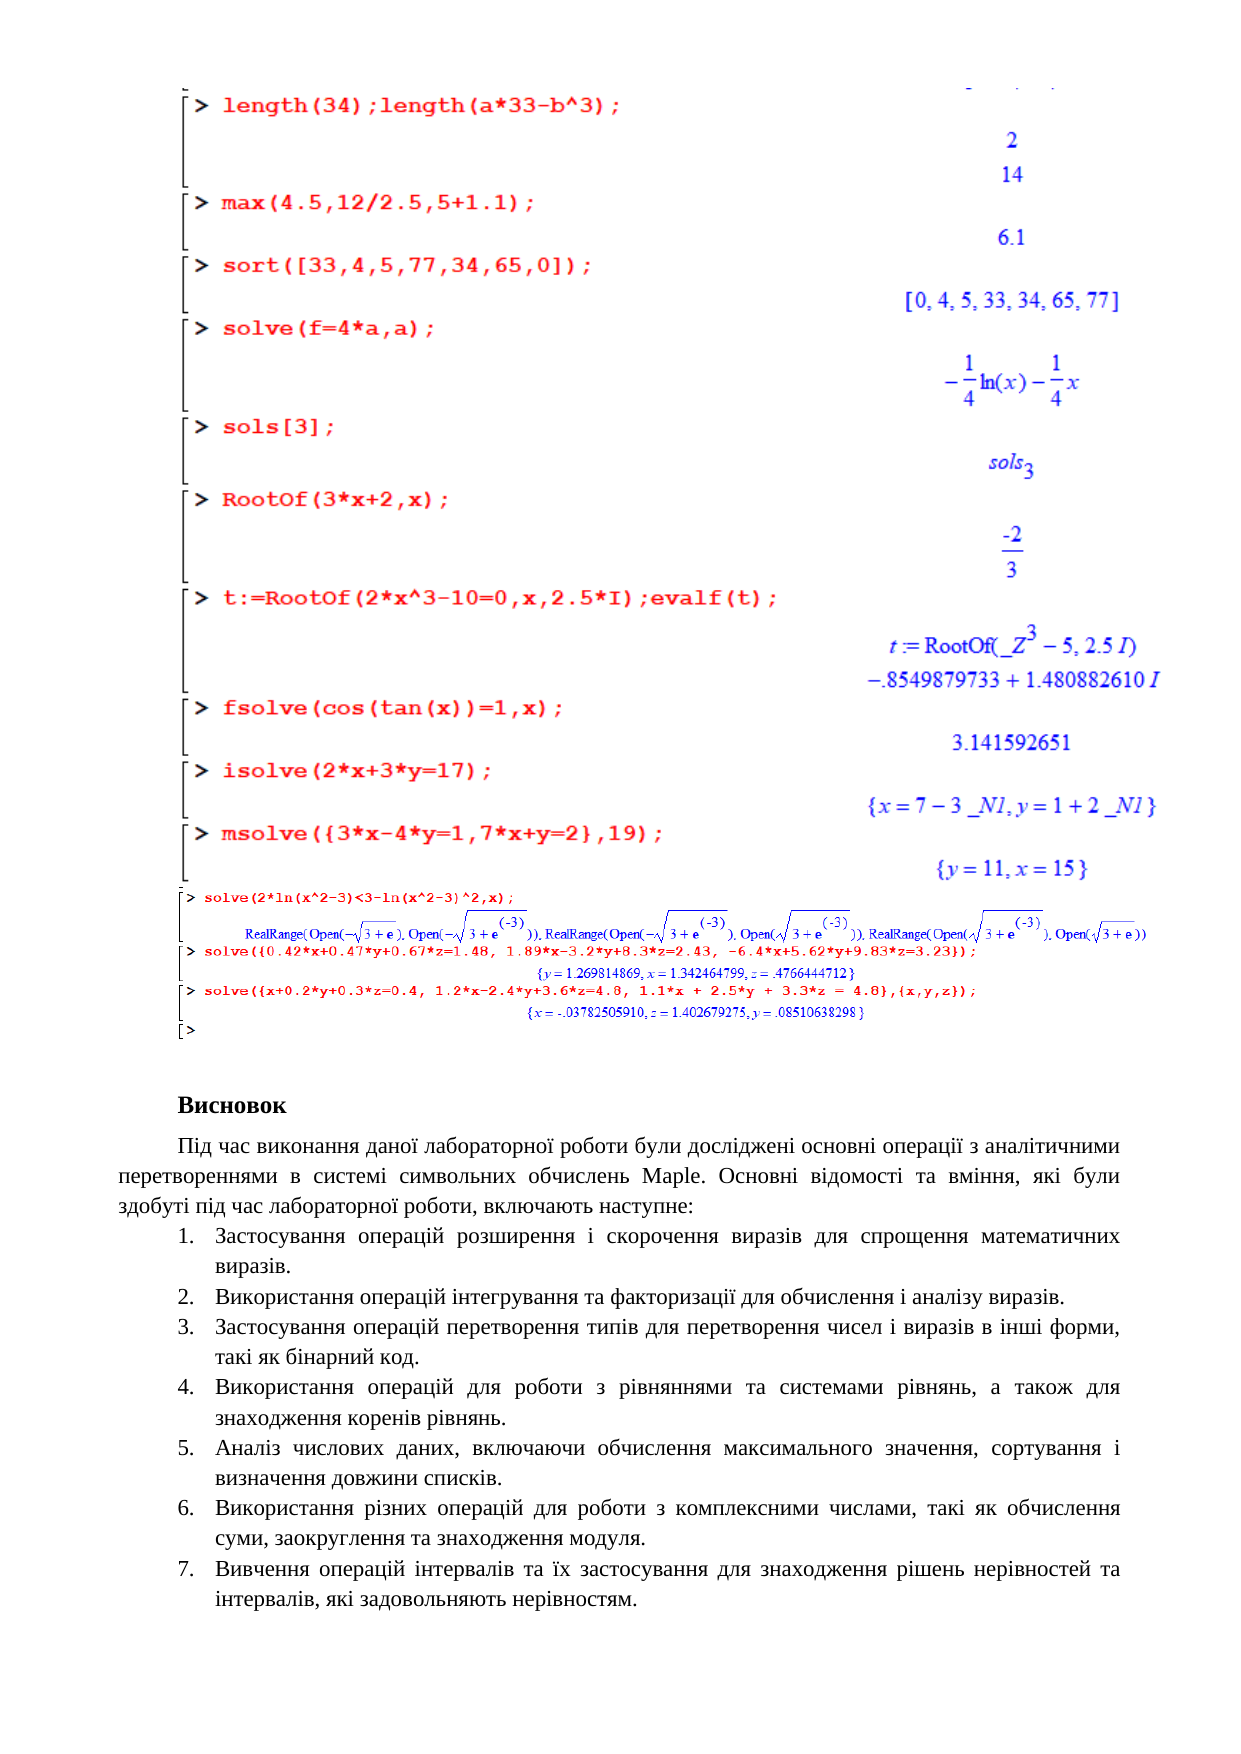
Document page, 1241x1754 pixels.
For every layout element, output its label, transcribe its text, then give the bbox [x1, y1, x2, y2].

picture [177, 887, 1182, 1075]
list Використання операцій інтегрування та факторизації для обчислення і аналізу виразів. [177, 1283, 1122, 1309]
list Вивчення операцій інтервалів та їх застосування для знаходження рішень нерівностей та інтервалів, які задовольняють нерівностям. [177, 1555, 1122, 1611]
list Аналіз числових даних, включаючи обчислення максимального значення, сортування і визначення довжини списків. [177, 1434, 1122, 1490]
list Застосування операцій розширення і скорочення виразів для спрощення математичних виразів. [177, 1222, 1122, 1279]
list Використання операцій для роботи з рівняннями та системами рівнянь, а також для знаходження коренів рівнянь. [177, 1373, 1122, 1430]
list Застосування операцій перетворення типів для перетворення чисел і виразів в інші форми, такі як бінарний код. [177, 1313, 1122, 1369]
text Під час виконання даної лабораторної роботи були досліджені основні операції з аналітичними перетвореннями в системі символьних обчислень Maple. Основні відомості та вміння, які були здобуті під час лабораторної роботи, включають наступне: [118, 1132, 1122, 1218]
subtitle Висновок [177, 1091, 1122, 1119]
picture [177, 88, 1182, 884]
list Використання різних операцій для роботи з комплексними числами, такі як обчислення суми, заокруглення та знаходження модуля. [177, 1494, 1122, 1551]
